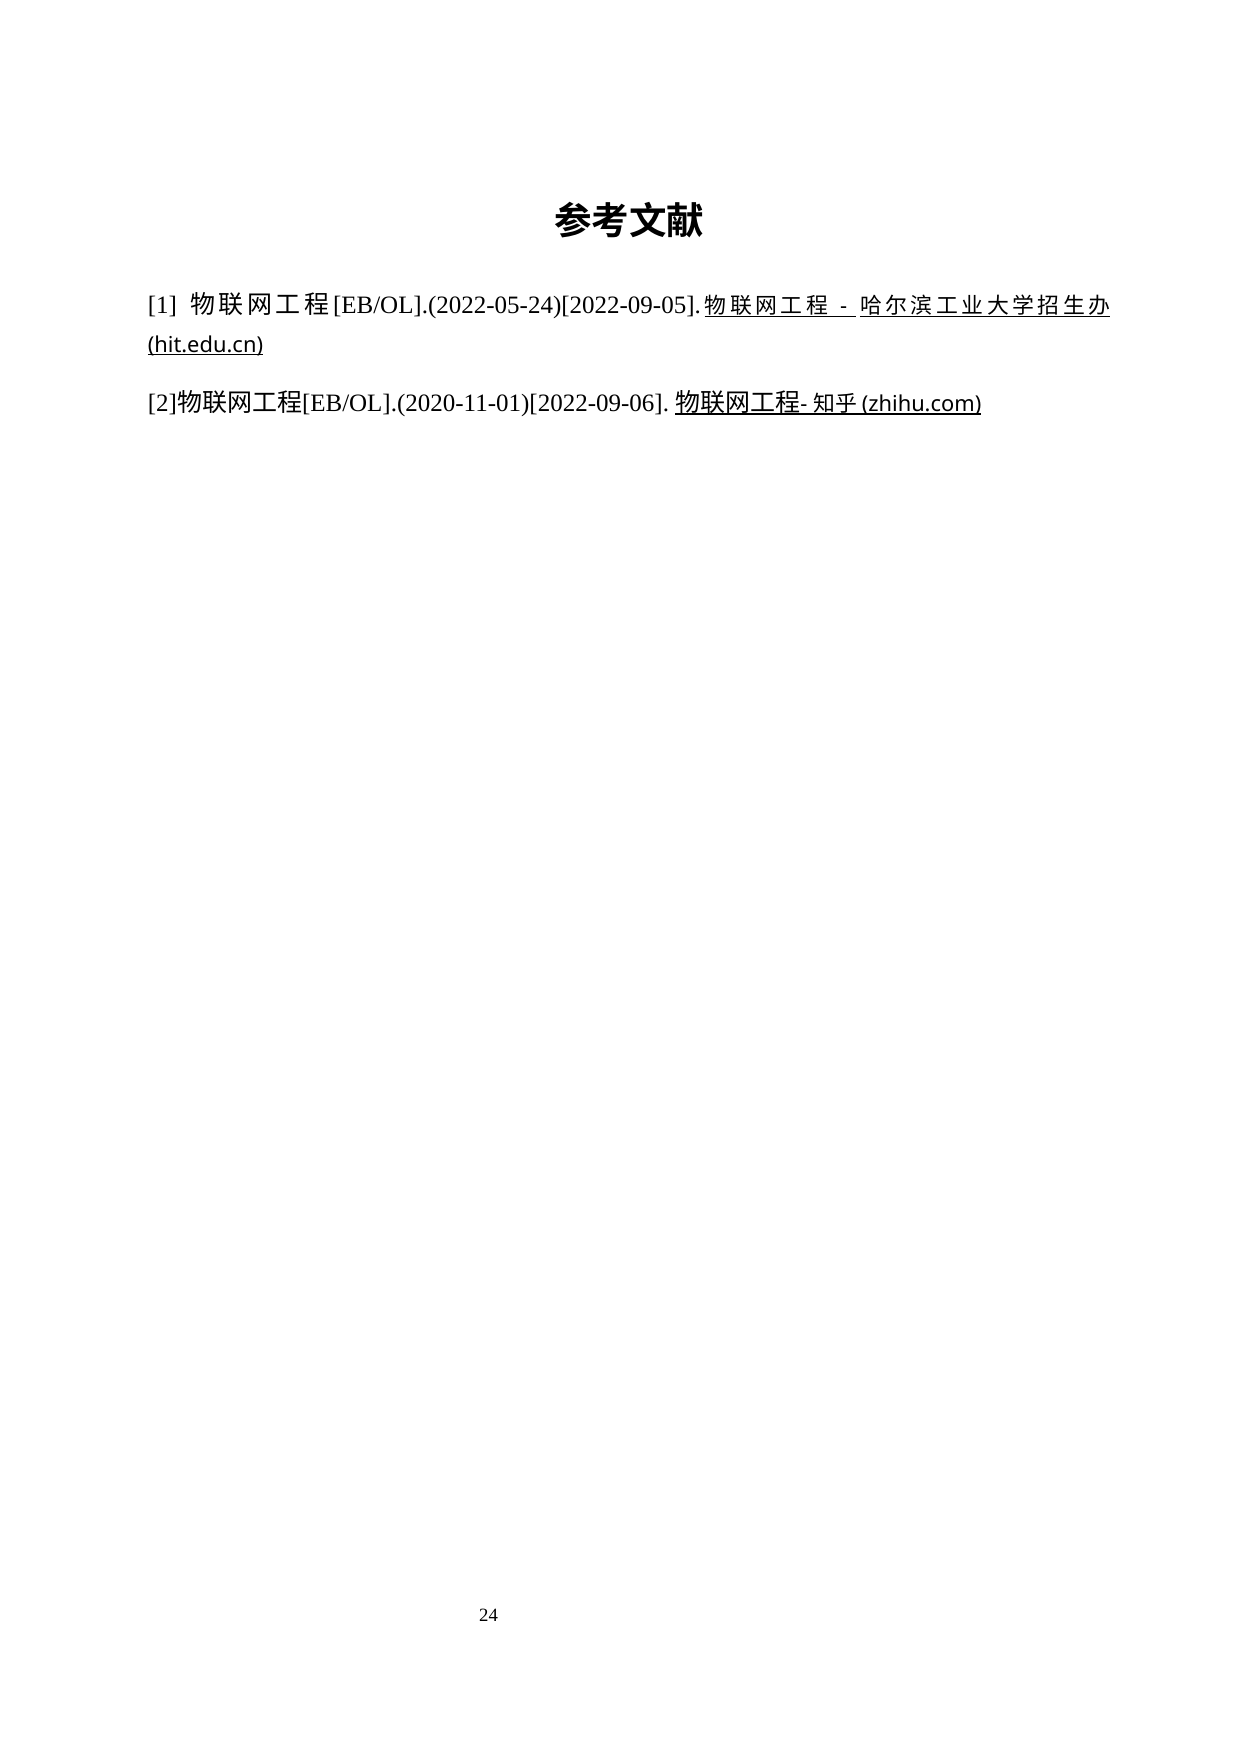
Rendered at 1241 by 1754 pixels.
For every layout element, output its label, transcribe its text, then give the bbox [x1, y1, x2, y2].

list [2]物联网工程[EB/OL].(2020-11-01)[2022-09-06]. 物联网工程- 知乎 (zhihu.com) [148, 382, 1110, 418]
text 参考文献 [148, 191, 1110, 245]
list [1] 物联网工程[EB/OL].(2022-05-24)[2022-09-05].物联网工程 - 哈尔滨工业大学招生办 (hit.edu.cn) [148, 285, 1110, 358]
